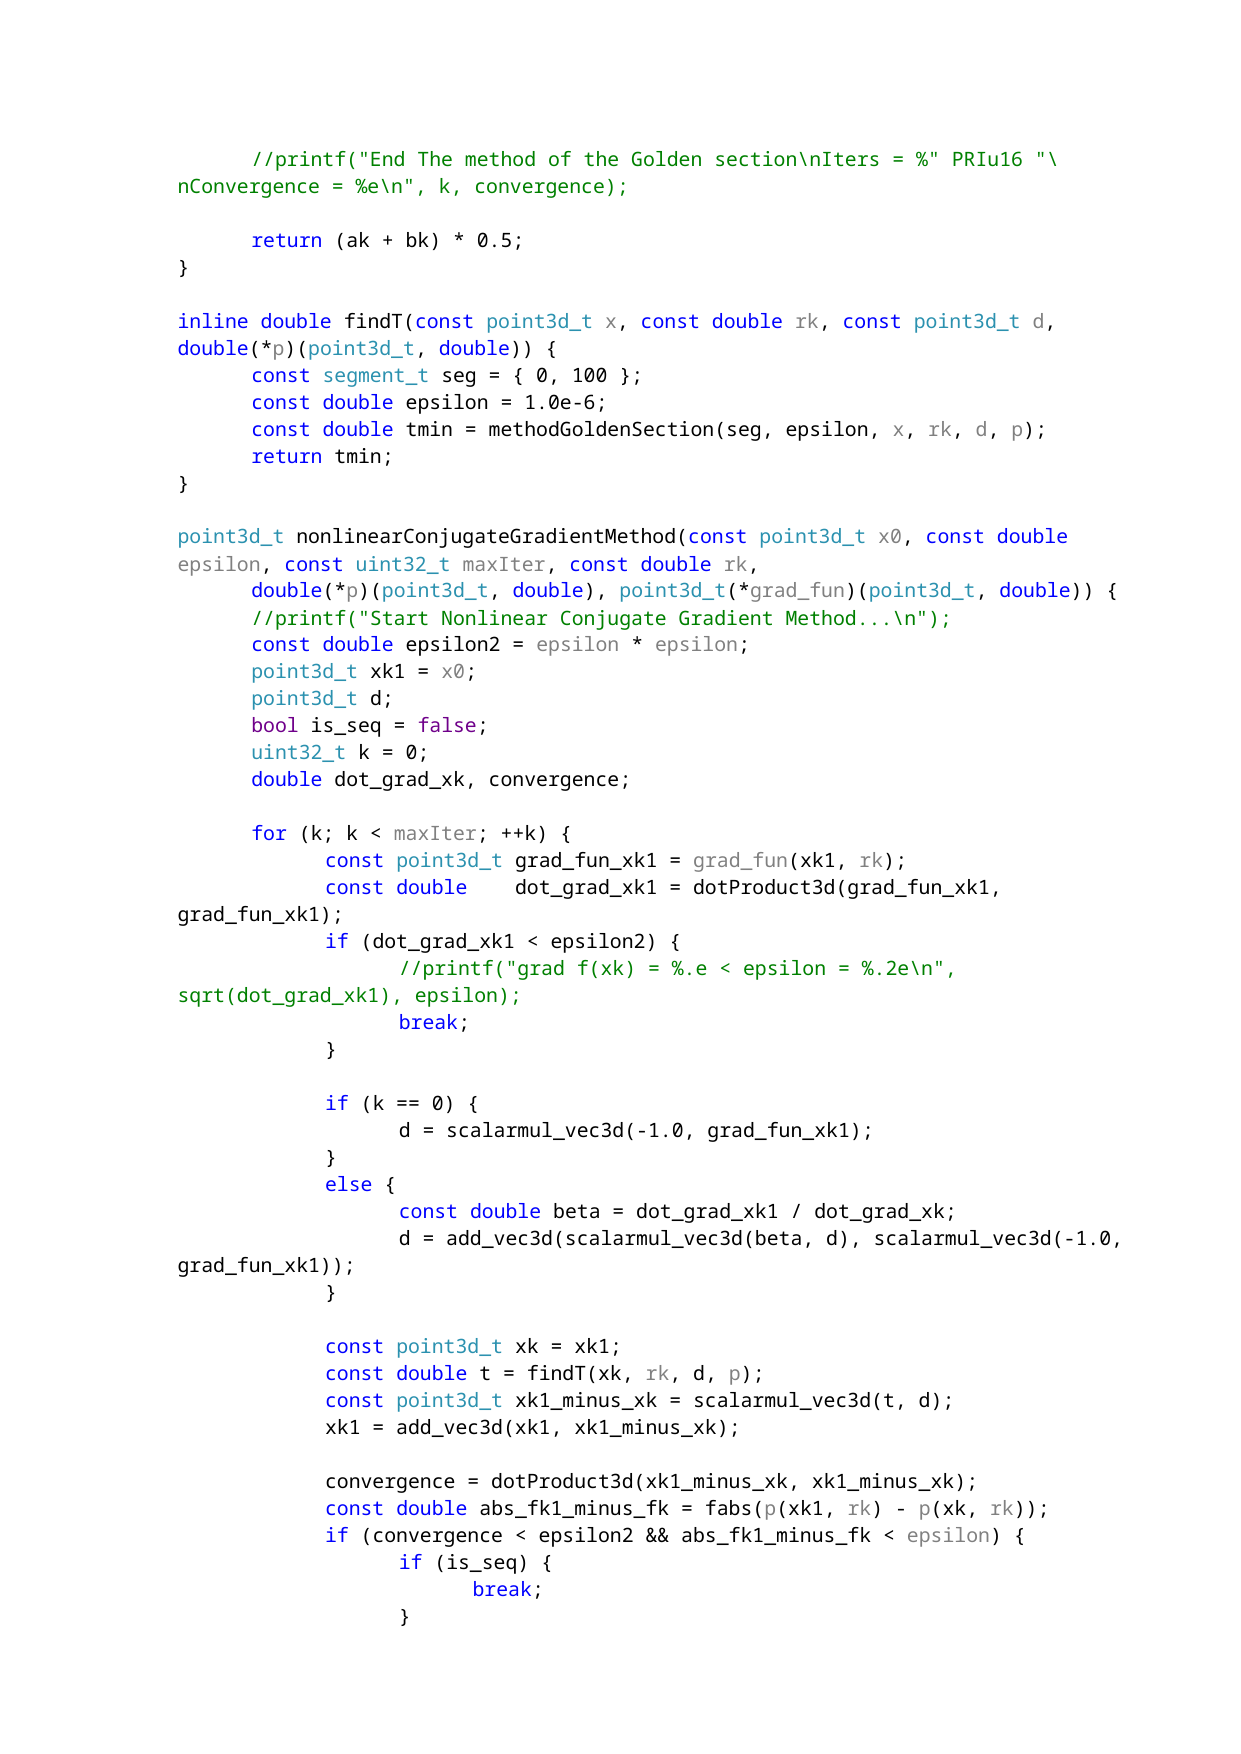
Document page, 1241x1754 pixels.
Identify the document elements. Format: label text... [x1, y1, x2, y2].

text if (convergence < epsilon2 && abs_fk1_minus_fk < epsilon) { [177, 1521, 1152, 1548]
text const double abs_fk1_minus_fk = fabs(p(xk1, rk) - p(xk, rk)); [177, 1494, 1152, 1521]
text const double beta = dot_grad_xk1 / dot_grad_xk; [177, 1197, 1152, 1224]
text } [177, 469, 1152, 496]
text xk1 = add_vec3d(xk1, xk1_minus_xk); [177, 1413, 1152, 1440]
text const double tmin = methodGoldenSection(seg, epsilon, x, rk, d, p); [177, 415, 1152, 442]
text const double dot_grad_xk1 = dotProduct3d(grad_fun_xk1, grad_fun_xk1); [177, 873, 1152, 927]
text //printf("grad f(xk) = %.e < epsilon = %.2e\n", sqrt(dot_grad_xk1), epsilon); [177, 954, 1152, 1008]
text inline double findT(const point3d_t x, const double rk, const point3d_t d, double(*p)(point3d_t, double)) { [177, 307, 1152, 361]
text else { [177, 1170, 1152, 1197]
text return (ak + bk) * 0.5; [177, 226, 1152, 253]
text const double epsilon2 = epsilon * epsilon; [177, 631, 1152, 658]
text if (dot_grad_xk1 < epsilon2) { [177, 927, 1152, 954]
text const point3d_t xk = xk1; [177, 1332, 1152, 1359]
text const point3d_t xk1_minus_xk = scalarmul_vec3d(t, d); [177, 1386, 1152, 1413]
text const double t = findT(xk, rk, d, p); [177, 1359, 1152, 1386]
text if (k == 0) { [177, 1089, 1152, 1116]
text uint32_t k = 0; [177, 739, 1152, 766]
text double(*p)(point3d_t, double), point3d_t(*grad_fun)(point3d_t, double)) { [177, 577, 1152, 604]
text double dot_grad_xk, convergence; [177, 766, 1152, 793]
text const point3d_t grad_fun_xk1 = grad_fun(xk1, rk); [177, 847, 1152, 873]
text d = add_vec3d(scalarmul_vec3d(beta, d), scalarmul_vec3d(-1.0, grad_fun_xk1)); [177, 1224, 1152, 1278]
text } [177, 1602, 1152, 1629]
text } [177, 1035, 1152, 1062]
text //printf("Start Nonlinear Conjugate Gradient Method...\n"); [177, 604, 1152, 631]
text break; [177, 1575, 1152, 1602]
text return tmin; [177, 442, 1152, 469]
text for (k; k < maxIter; ++k) { [177, 819, 1152, 847]
text bool is_seq = false; [177, 712, 1152, 739]
text convergence = dotProduct3d(xk1_minus_xk, xk1_minus_xk); [177, 1467, 1152, 1494]
text point3d_t nonlinearConjugateGradientMethod(const point3d_t x0, const double epsilon, const uint32_t maxIter, const double rk, [177, 523, 1152, 577]
text break; [177, 1008, 1152, 1035]
text } [177, 1143, 1152, 1170]
text } [177, 253, 1152, 280]
text const double epsilon = 1.0e-6; [177, 388, 1152, 415]
text point3d_t xk1 = x0; [177, 658, 1152, 685]
text if (is_seq) { [177, 1548, 1152, 1575]
text point3d_t d; [177, 685, 1152, 712]
text //printf("End The method of the Golden section\nIters = %" PRIu16 "\nConvergence = %e\n", k, convergence); [177, 145, 1152, 199]
text } [177, 1278, 1152, 1305]
text d = scalarmul_vec3d(-1.0, grad_fun_xk1); [177, 1116, 1152, 1143]
text const segment_t seg = { 0, 100 }; [177, 361, 1152, 388]
